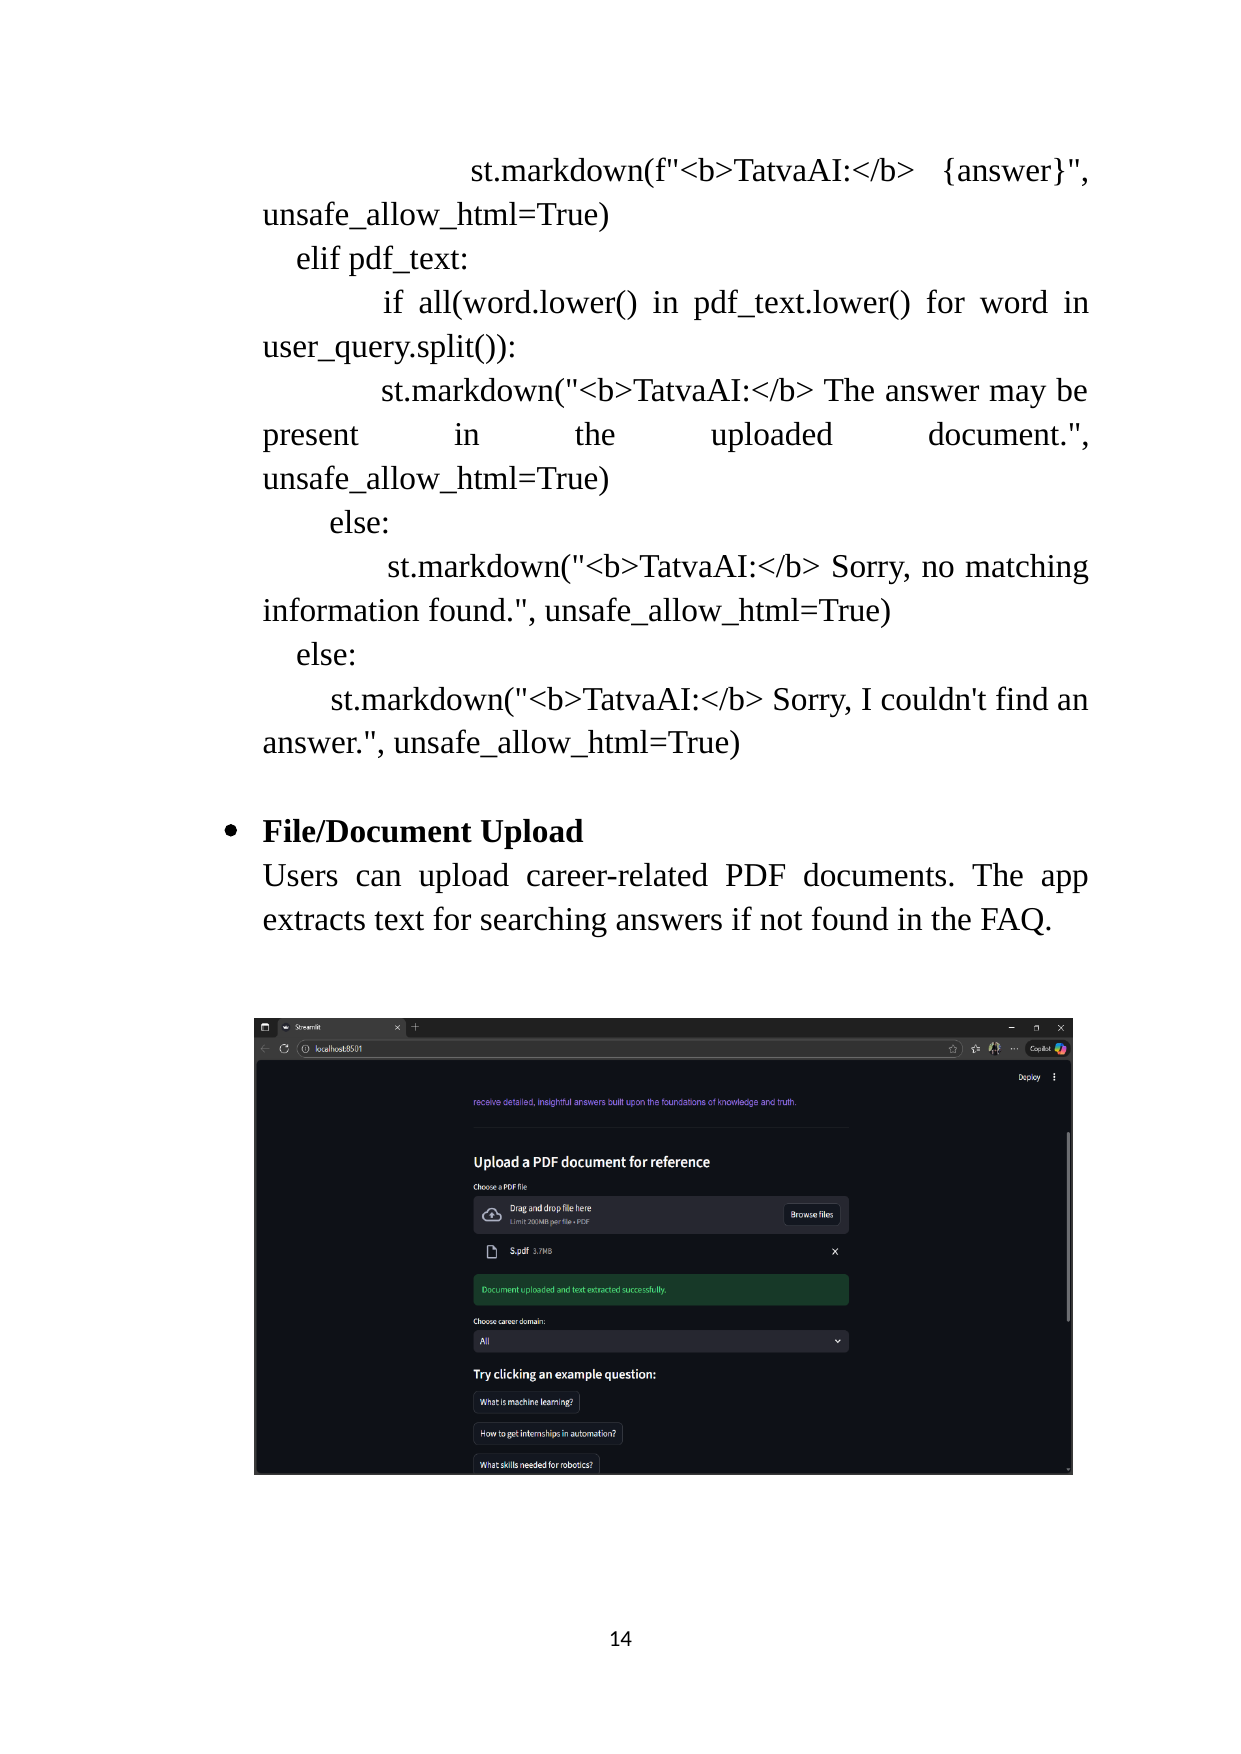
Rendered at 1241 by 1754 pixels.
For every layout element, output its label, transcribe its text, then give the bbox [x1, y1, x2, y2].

list st.markdown("<b>TatvaAI:</b> Sorry, I couldn't find an answer.", unsafe_allow_html=True) [262, 679, 1090, 761]
list st.markdown(f"<b>TatvaAI:</b> {answer}", unsafe_allow_html=True) [262, 150, 1090, 232]
list else: [262, 635, 1090, 673]
list else: [262, 502, 1090, 541]
list elif pdf_text: [262, 238, 1090, 276]
list Users can upload career-related PDF documents. The app extracts text for searching answers if not found in the FAQ. [262, 855, 1090, 937]
list if all(word.lower() in pdf_text.lower() for word in user_query.split()): [262, 282, 1090, 364]
list st.markdown("<b>TatvaAI:</b> Sorry, no matching information found.", unsafe_allow_html=True) [262, 547, 1090, 629]
picture [254, 1018, 1073, 1475]
list File/Document Upload [225, 811, 1090, 849]
list st.markdown("<b>TatvaAI:</b> The answer may be present in the uploaded document.", unsafe_allow_html=True) [262, 370, 1090, 497]
